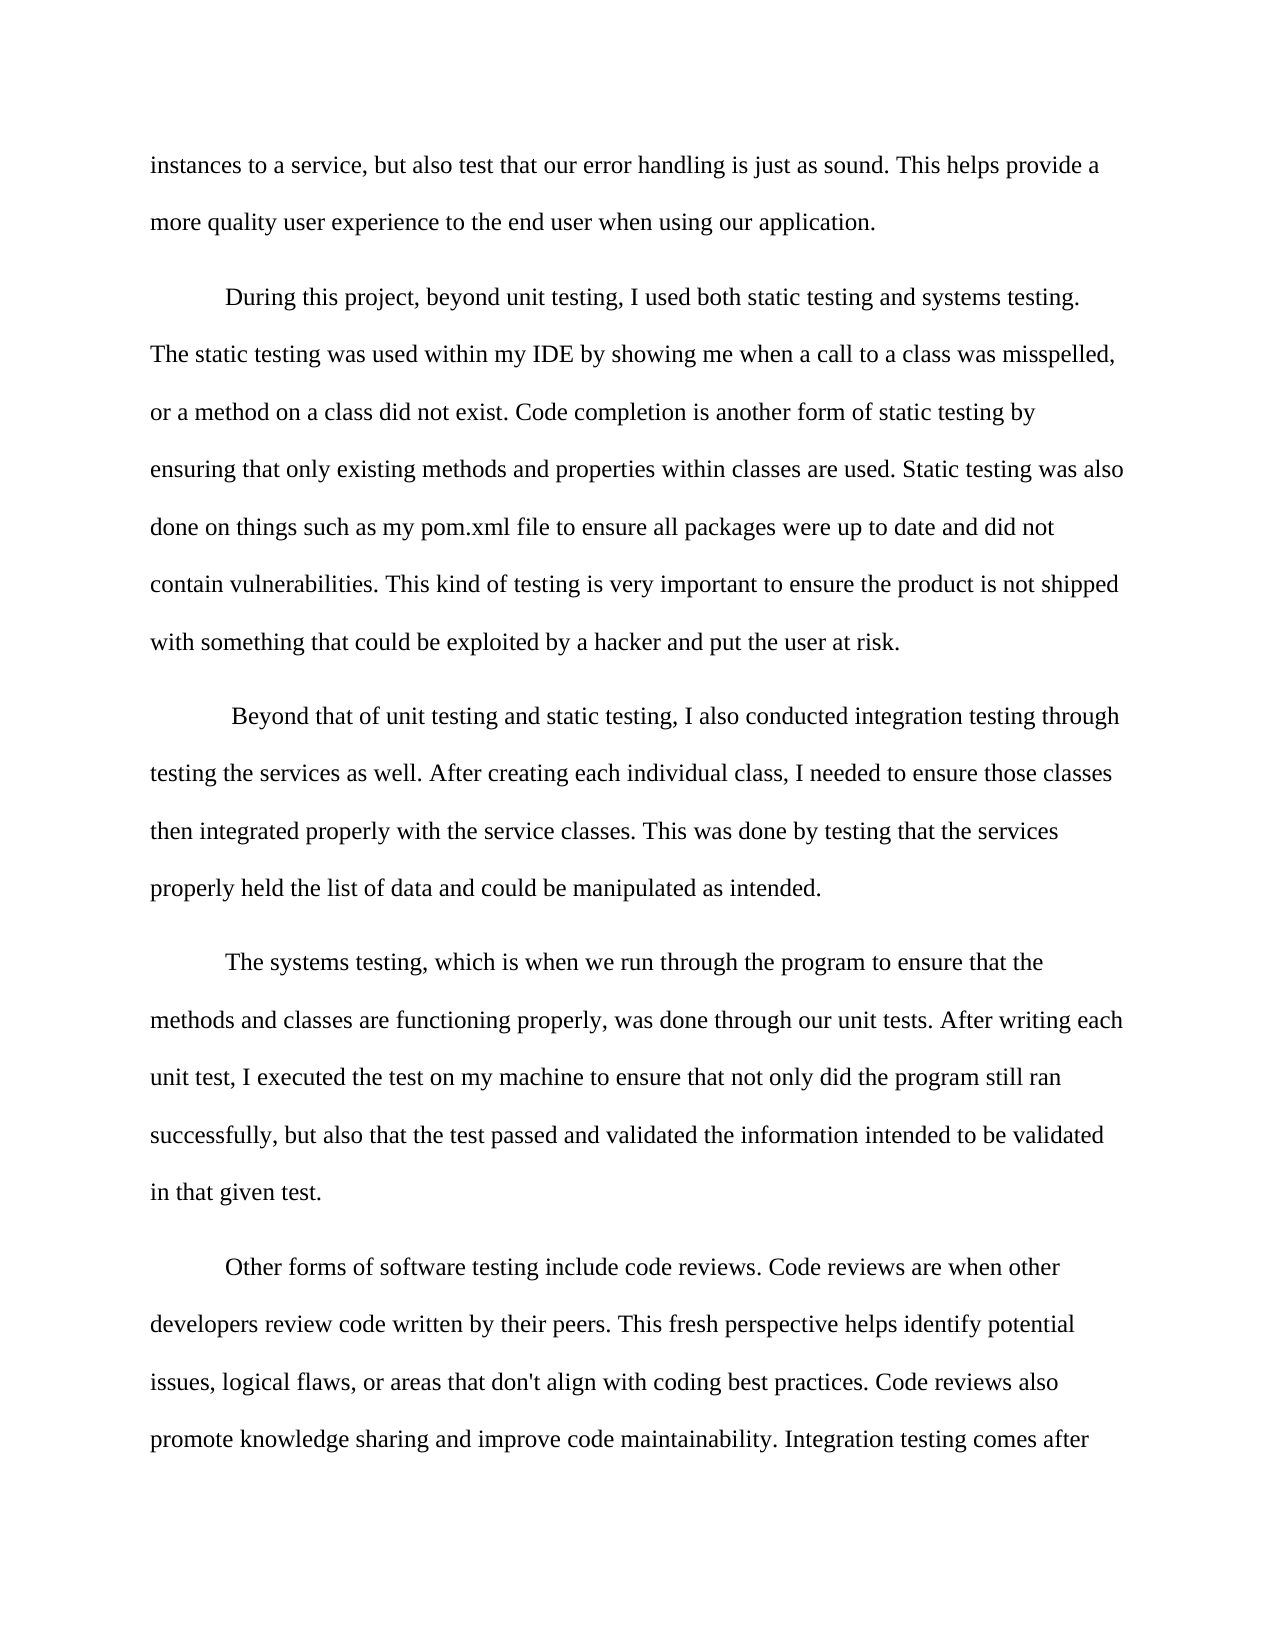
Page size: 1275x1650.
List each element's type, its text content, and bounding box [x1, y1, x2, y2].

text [150, 1252, 1125, 1453]
text Beyond that of unit testing and static testing, I also conducted integration testing through testing the services as well. After creating each individual class, I needed to ensure those classes then integrated properly with the service classes. This was done by testing that the services properly held the list of data and could be manipulated as intended. [150, 701, 1125, 902]
text During this project, beyond unit testing, I used both static testing and systems testing. The static testing was used within my IDE by showing me when a call to a class was misspelled, or a method on a class did not exist. Code completion is another form of static testing by ensuring that only existing methods and properties within classes are used. Static testing was also done on things such as my pom.xml file to ensure all packages were up to date and did not contain vulnerabilities. This kind of testing is very important to ensure the product is not shipped with something that could be exploited by a hacker and put the user at risk. [150, 282, 1125, 655]
text The systems testing, which is when we run through the program to ensure that the methods and classes are functioning properly, was done through our unit tests. After writing each unit test, I executed the test on my machine to ensure that not only did the program still ran successfully, but also that the test passed and validated the information intended to be validated in that given test. [150, 947, 1125, 1206]
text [150, 150, 1125, 236]
